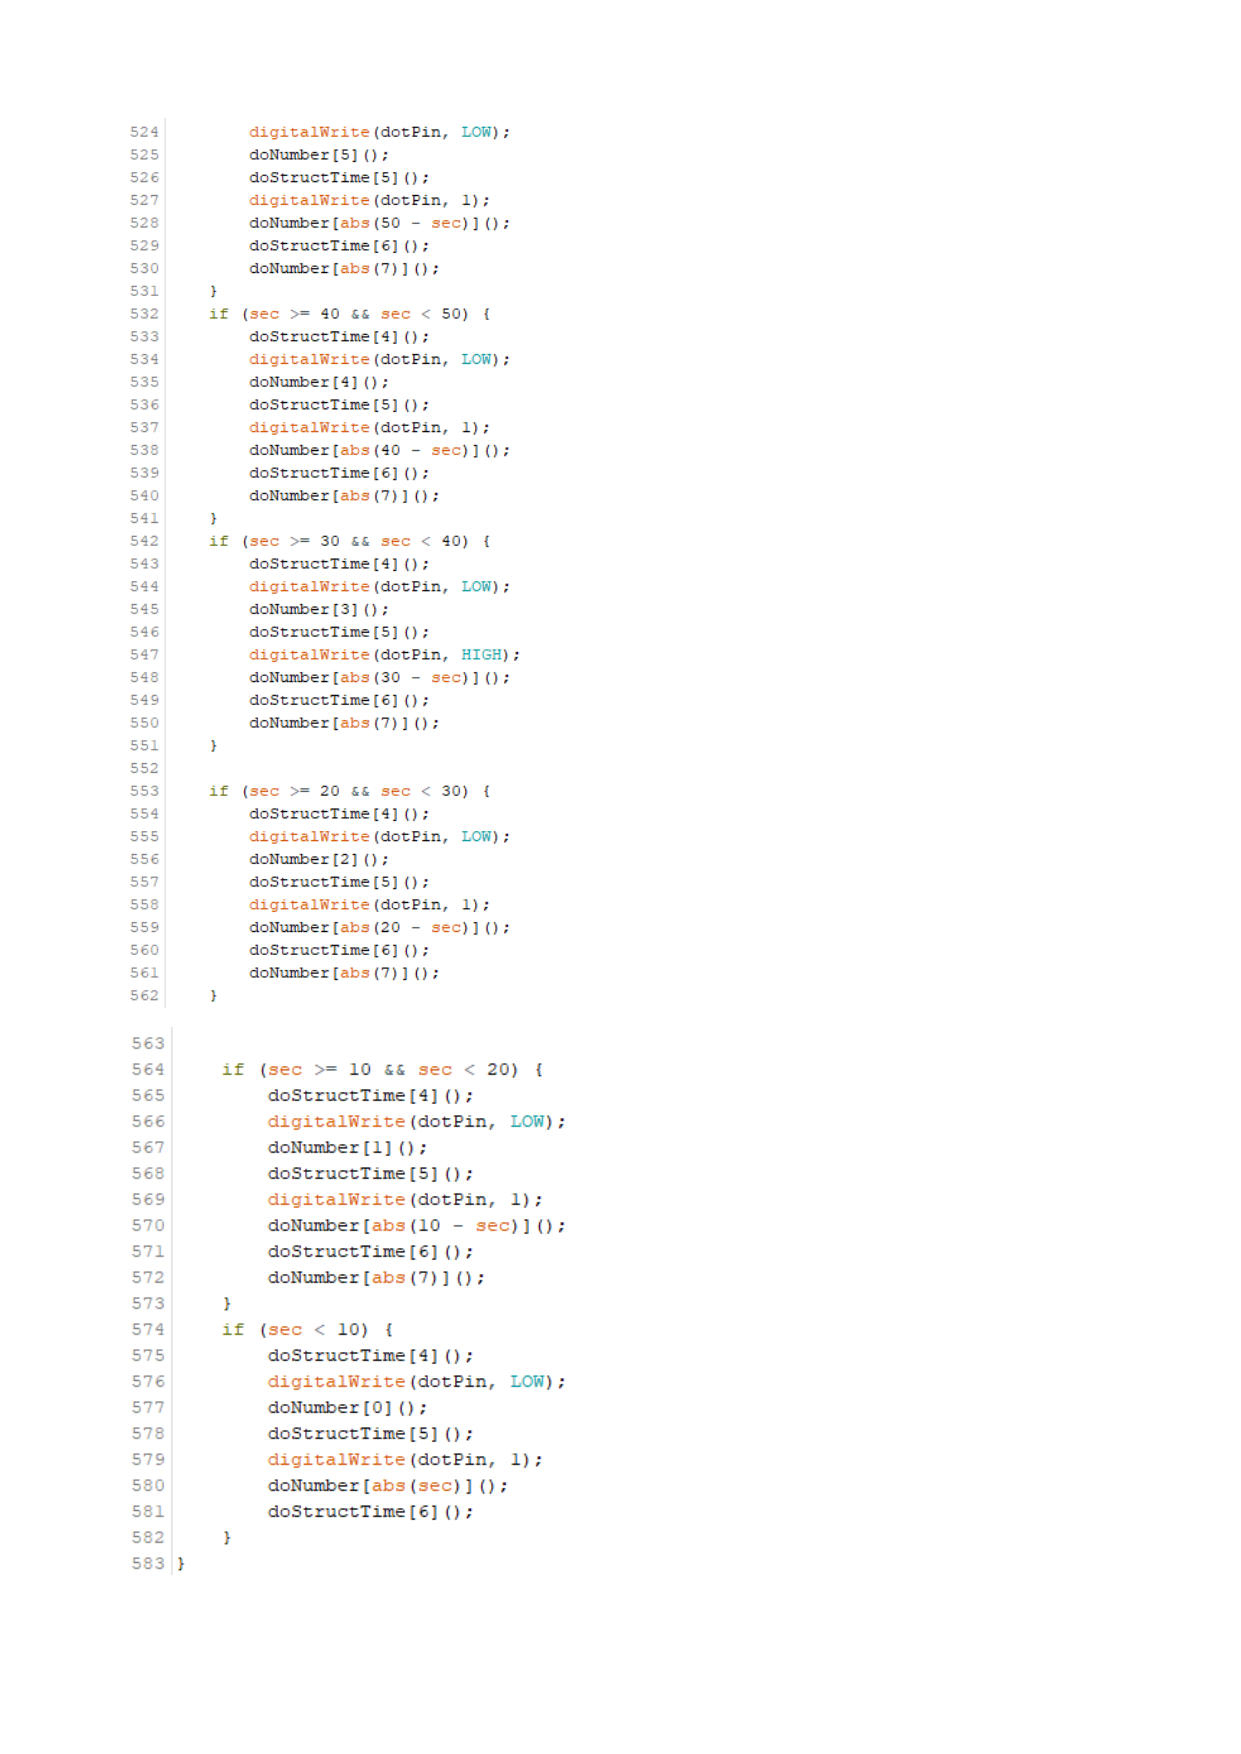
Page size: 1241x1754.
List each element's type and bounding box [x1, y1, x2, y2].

picture [118, 1027, 1152, 1575]
picture [118, 118, 1152, 1008]
